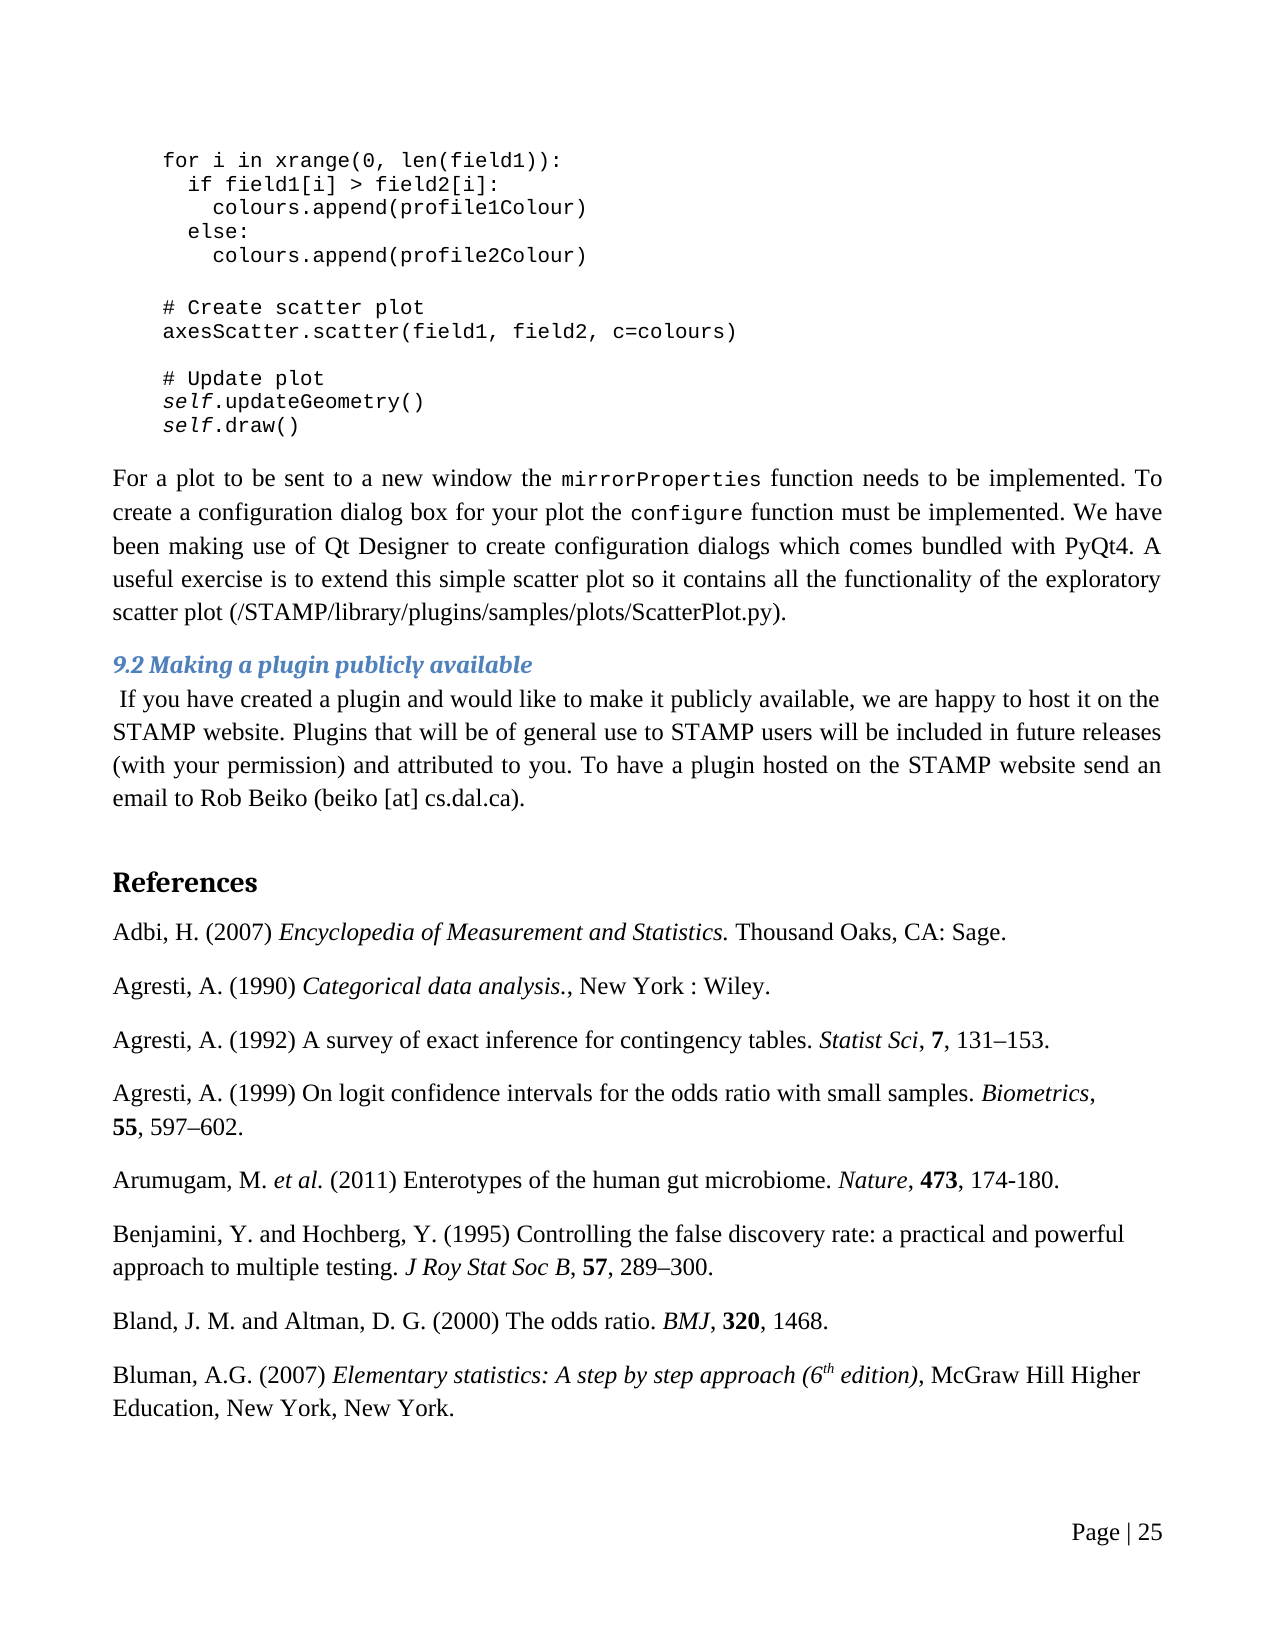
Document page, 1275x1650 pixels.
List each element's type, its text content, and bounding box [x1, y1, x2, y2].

text else: [112, 221, 1162, 244]
text If you have created a plugin and would like to make it publicly available, we are happy to host it on the STAMP website. Plugins that will be of general use to STAMP users will be included in future releases (with your permission) and attributed to you. To have a plugin hosted on the STAMP website send an email to Rob Beiko (beiko [at] cs.dal.ca). [112, 684, 1162, 812]
text self.draw() [112, 415, 1162, 439]
text Adbi 2007Adbi, H. (2007) Encyclopedia of Measurement and Statistics. Thousand Oaks, CA: Sage. [112, 917, 1162, 946]
text For a plot to be sent to a new window the mirrorProperties function needs to be implemented. To create a configuration dialog box for your plot the configure function must be implemented. We have been making use of Qt Designer to create configuration dialogs which comes bundled with PyQt4. A useful exercise is to extend this simple scatter plot so it contains all the functionality of the exploratory scatter plot (/STAMP/library/plugins/samples/plots/ScatterPlot.py). [112, 463, 1162, 626]
text if field1[i] > field2[i]: [112, 174, 1162, 197]
text Bland and Altman 2000Bland, J. M. and Altman, D. G. (2000) The odds ratio. BMJ, 320, 1468. [112, 1306, 1162, 1335]
text axesScatter.scatter(field1, field2, c=colours) [112, 321, 1162, 344]
text self.updateGeometry() [112, 392, 1162, 415]
text Agresti 1992Agresti, A. (1992) A survey of exact inference for contingency tables. Statist Sci, 7, 131–153. [112, 1025, 1162, 1053]
text for i in xrange(0, len(field1)): [112, 150, 1162, 174]
subtitle 9.2 Making a plugin publicly available [112, 651, 1162, 679]
text Agresti 1990Agresti, A. (1990) Categorical data analysis., New York : Wiley. [112, 971, 1162, 999]
text Agresti 1999Agresti, A. (1999) On logit confidence intervals for the odds ratio with small samples. Biometrics, 55, 597–602. [112, 1078, 1162, 1140]
text Bluman, A.G. (2007) Elementary statistics: A step by step approach (6th edition), McGraw Hill Higher Education, New York, New York. [112, 1360, 1162, 1422]
text Benjamini and Hochberg 1995Benjamini, Y. and Hochberg, Y. (1995) Controlling the false discovery rate: a practical and powerful approach to multiple testing. J Roy Stat Soc B, 57, 289–300. [112, 1219, 1162, 1281]
text colours.append(profile2Colour) [112, 244, 1162, 268]
text # Update plot [112, 368, 1162, 392]
subtitle References [112, 866, 1162, 899]
text Arumugam, M. et al. (2011) Enterotypes of the human gut microbiome. Nature, 473, 174-180. [112, 1165, 1162, 1194]
text # Create scatter plot [112, 297, 1162, 321]
text colours.append(profile1Colour) [112, 197, 1162, 221]
